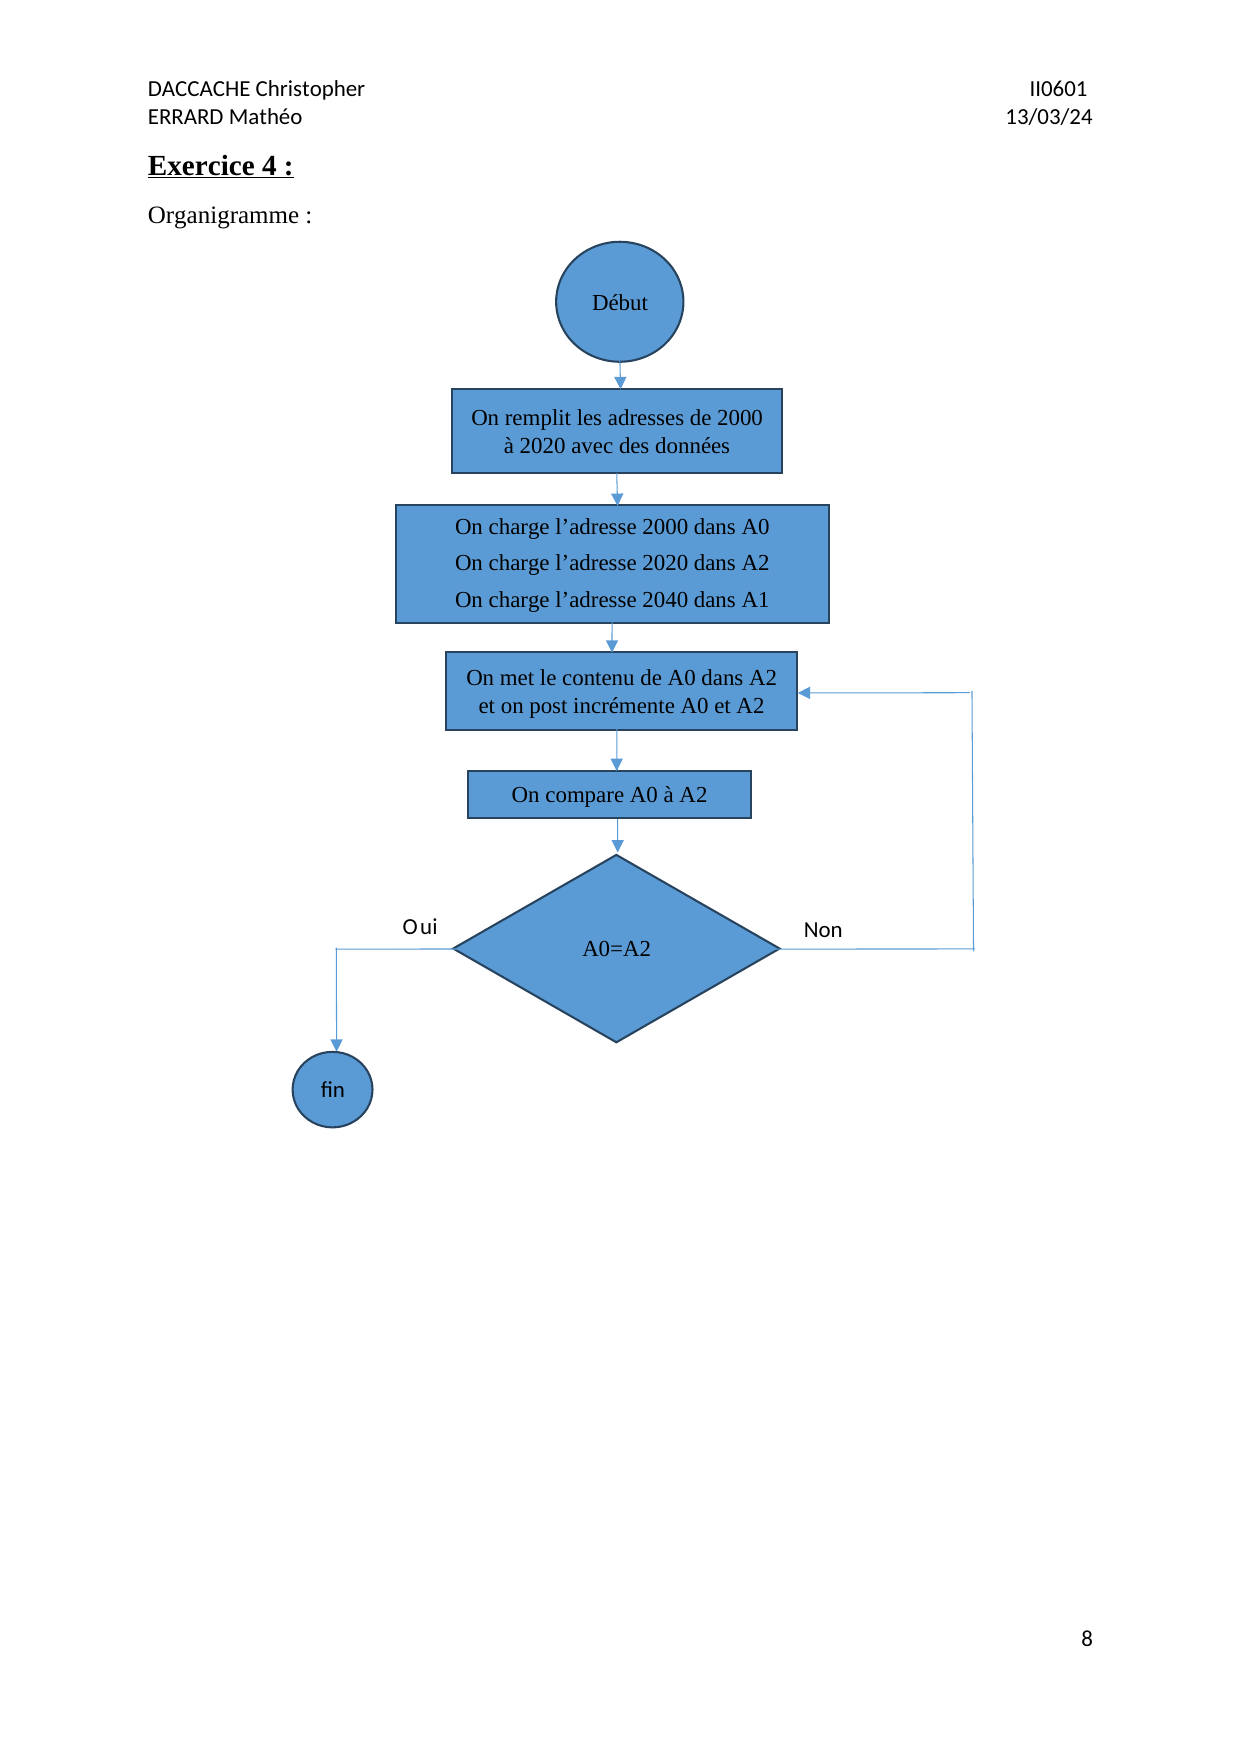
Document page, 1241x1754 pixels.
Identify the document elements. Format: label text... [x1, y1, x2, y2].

text Organigramme : [148, 200, 1093, 229]
text Exercice 4 : [148, 148, 1093, 181]
